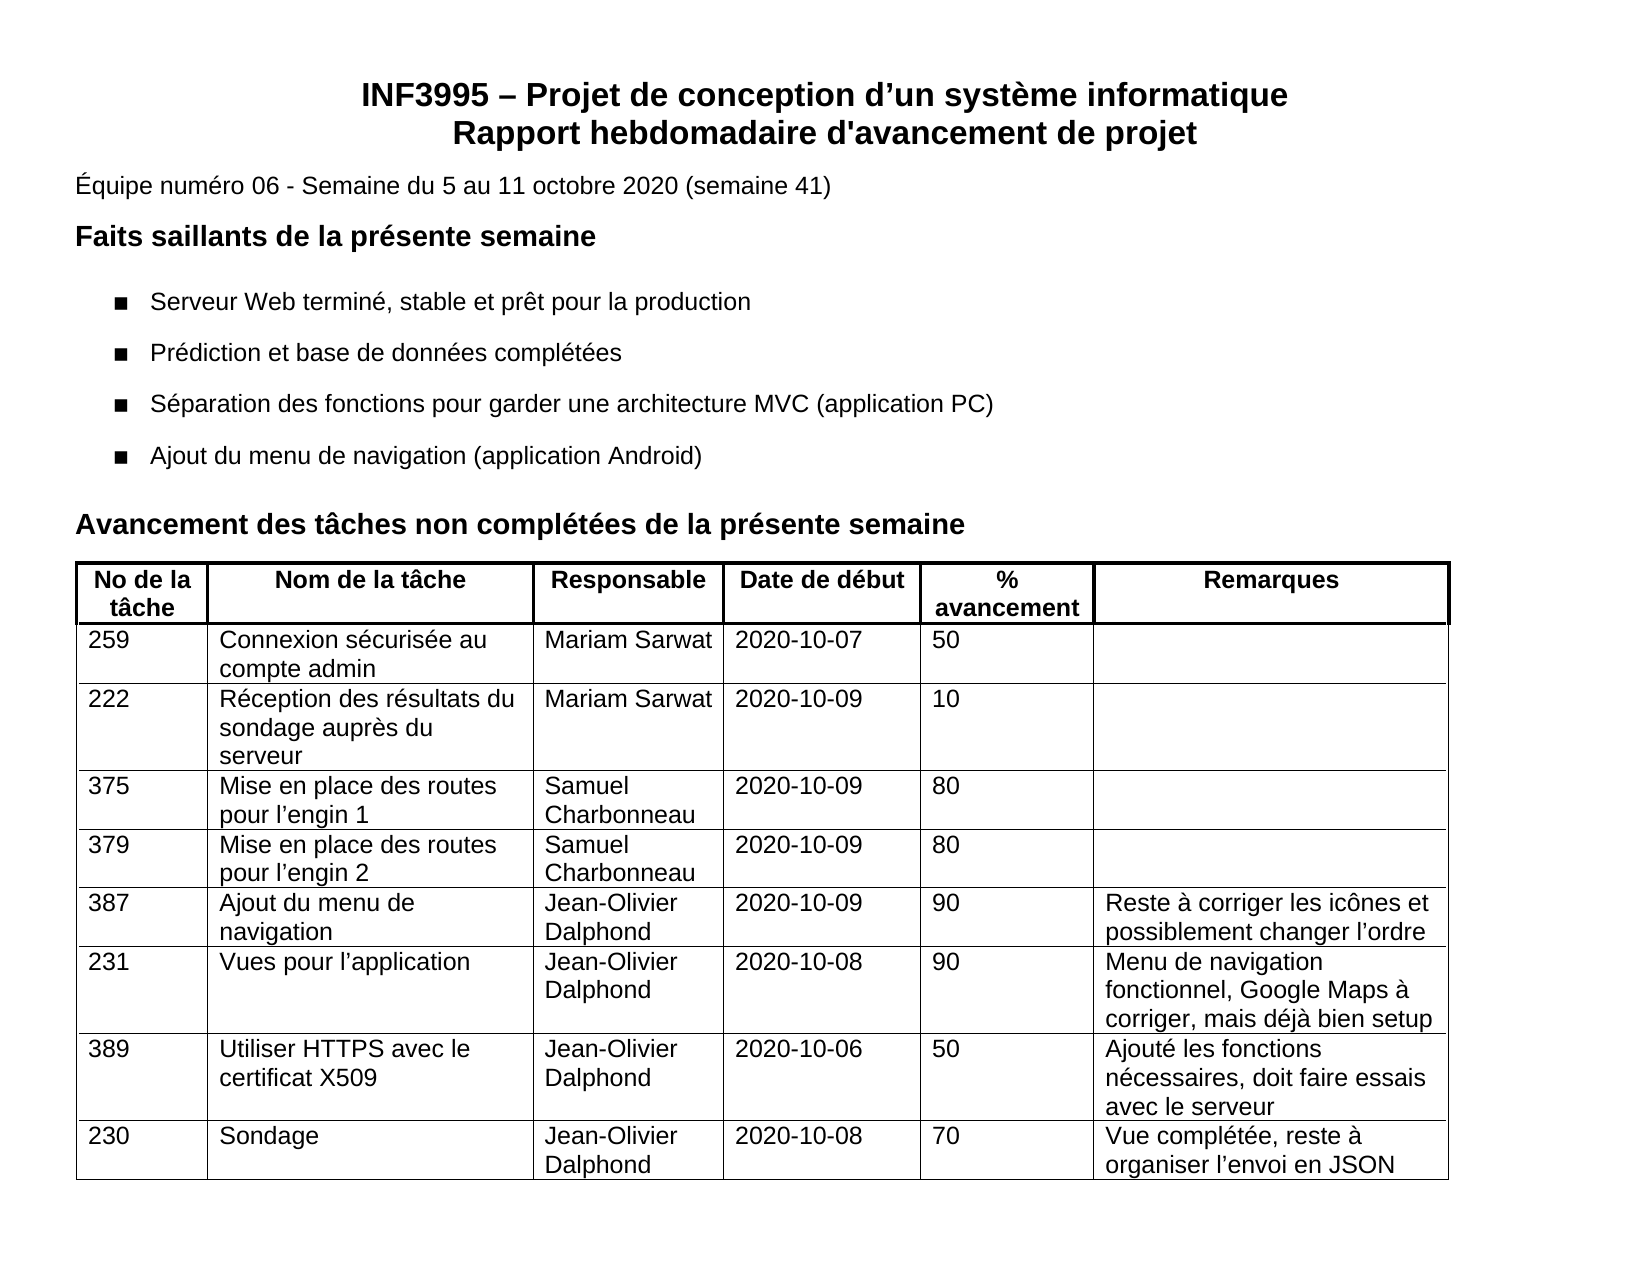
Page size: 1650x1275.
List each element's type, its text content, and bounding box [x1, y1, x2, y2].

table_cell 230 [77, 1120, 207, 1179]
table_cell Jean-Olivier Dalphond [534, 947, 723, 1033]
table_header Remarques [1096, 565, 1447, 622]
table_cell 2020-10-09 [724, 888, 920, 946]
table_cell 2020-10-07 [724, 625, 920, 683]
subtitle INF3995 – Projet de conception d’un système informatique [75, 75, 1575, 113]
table_cell 2020-10-09 [724, 830, 920, 887]
table_cell Ajout du menu de navigation [208, 888, 533, 946]
table_cell [1094, 829, 1448, 887]
table_cell 222 [77, 683, 207, 770]
table_cell [1094, 683, 1448, 770]
table_header Responsable [535, 565, 722, 622]
table_cell Ajouté les fonctions nécessaires, doit faire essais avec le serveur [1094, 1033, 1448, 1120]
list Ajout du menu de navigation (application Android) [112, 427, 1575, 478]
table_cell Mise en place des routes pour l’engin 1 [208, 771, 533, 828]
table_header Nom de la tâche [209, 565, 532, 622]
table_cell 2020-10-08 [724, 1121, 920, 1179]
table_cell Réception des résultats du sondage auprès du serveur [208, 684, 533, 770]
table_cell Mariam Sarwat [534, 625, 723, 683]
table_cell [1094, 622, 1448, 683]
table_cell 375 [77, 770, 207, 828]
table_cell [1094, 770, 1448, 828]
table_cell Mariam Sarwat [534, 684, 723, 770]
table_cell 2020-10-09 [724, 771, 920, 828]
subtitle Faits saillants de la présente semaine [75, 219, 1575, 252]
table_cell Samuel Charbonneau [534, 771, 723, 828]
table_cell 70 [921, 1121, 1093, 1179]
subtitle Avancement des tâches non complétées de la présente semaine [75, 507, 1575, 541]
list Prédiction et base de données complétées [112, 324, 1575, 376]
table_cell Sondage [208, 1121, 533, 1179]
subtitle Rapport hebdomadaire d'avancement de projet [75, 113, 1575, 152]
table_cell Menu de navigation fonctionnel, Google Maps à corriger, mais déjà bien setup [1094, 946, 1448, 1033]
table_cell Reste à corriger les icônes et possiblement changer l’ordre [1094, 887, 1448, 946]
table_header % avancement [922, 565, 1092, 622]
table_cell 231 [77, 946, 207, 1033]
table_cell 259 [77, 622, 207, 683]
table_cell 387 [77, 887, 207, 946]
table_cell 50 [921, 625, 1093, 683]
table_cell Samuel Charbonneau [534, 830, 723, 887]
table_cell Vues pour l’application [208, 947, 533, 1033]
table_header No de la tâche [78, 565, 206, 622]
table_cell Connexion sécurisée au compte admin [208, 625, 533, 683]
table_cell Jean-Olivier Dalphond [534, 1034, 723, 1120]
table_cell 2020-10-09 [724, 684, 920, 770]
text Équipe numéro 06 - Semaine du 5 au 11 octobre 2020 (semaine 41) [75, 171, 1575, 200]
table_cell 10 [921, 684, 1093, 770]
table_cell 2020-10-06 [724, 1034, 920, 1120]
table_header Date de début [725, 565, 919, 622]
table_cell Mise en place des routes pour l’engin 2 [208, 830, 533, 887]
table_cell 90 [921, 888, 1093, 946]
table_cell 2020-10-08 [724, 947, 920, 1033]
table_cell 389 [77, 1033, 207, 1120]
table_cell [1094, 1120, 1448, 1179]
table_cell Jean-Olivier Dalphond [534, 888, 723, 946]
table_cell 379 [77, 829, 207, 887]
table_cell 80 [921, 830, 1093, 887]
list Séparation des fonctions pour garder une architecture MVC (application PC) [112, 376, 1575, 427]
table_cell 50 [921, 1034, 1093, 1120]
table_cell 90 [921, 947, 1093, 1033]
table_cell 80 [921, 771, 1093, 828]
table_cell Utiliser HTTPS avec le certificat X509 [208, 1034, 533, 1120]
list Serveur Web terminé, stable et prêt pour la production [112, 273, 1575, 324]
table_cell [534, 1121, 723, 1179]
